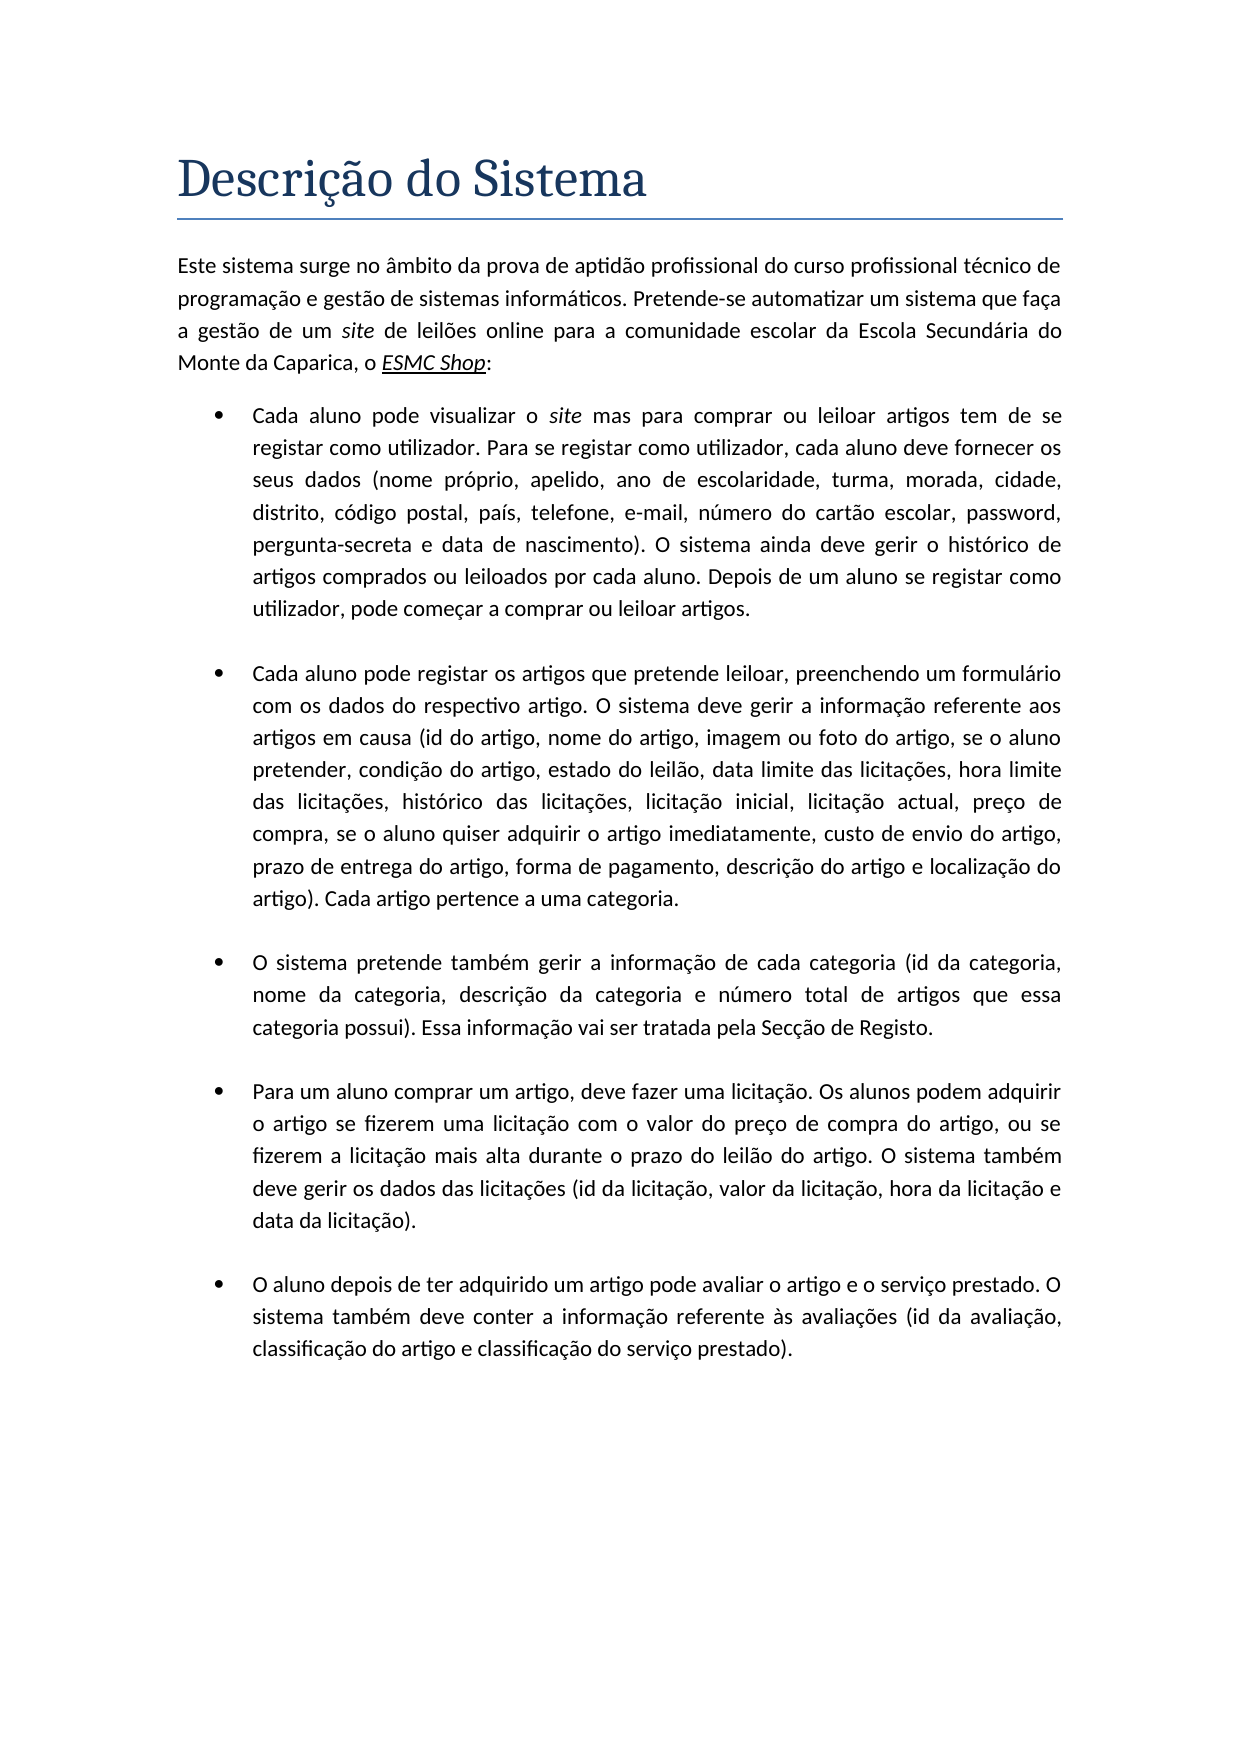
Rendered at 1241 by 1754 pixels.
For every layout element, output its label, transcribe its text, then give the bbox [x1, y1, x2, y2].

list O sistema pretende também gerir a informação de cada categoria (id da categoria, nome da categoria, descrição da categoria e número total de artigos que essa categoria possui). Essa informação vai ser tratada pela Secção de Registo. [215, 948, 1063, 1041]
text Este sistema surge no âmbito da prova de aptidão profissional do curso profissional técnico de programação e gestão de sistemas informáticos. Pretende-se automatizar um sistema que faça a gestão de um site de leilões online para a comunidade escolar da Escola Secundária do Monte da Caparica, o ESMC Shop: [177, 252, 1063, 376]
list Para um aluno comprar um artigo, deve fazer uma licitação. Os alunos podem adquirir o artigo se fizerem uma licitação com o valor do preço de compra do artigo, ou se fizerem a licitação mais alta durante o prazo do leilão do artigo. O sistema também deve gerir os dados das licitações (id da licitação, valor da licitação, hora da licitação e data da licitação). [215, 1077, 1063, 1234]
list Cada aluno pode registar os artigos que pretende leiloar, preenchendo um formulário com os dados do respectivo artigo. O sistema deve gerir a informação referente aos artigos em causa (id do artigo, nome do artigo, imagem ou foto do artigo, se o aluno pretender, condição do artigo, estado do leilão, data limite das licitações, hora limite das licitações, histórico das licitações, licitação inicial, licitação actual, preço de compra, se o aluno quiser adquirir o artigo imediatamente, custo de envio do artigo, prazo de entrega do artigo, forma de pagamento, descrição do artigo e localização do artigo). Cada artigo pertence a uma categoria. [215, 659, 1063, 912]
list Cada aluno pode visualizar o site mas para comprar ou leiloar artigos tem de se registar como utilizador. Para se registar como utilizador, cada aluno deve fornecer os seus dados (nome próprio, apelido, ano de escolaridade, turma, morada, cidade, distrito, código postal, país, telefone, e-mail, número do cartão escolar, password, pergunta-secreta e data de nascimento). O sistema ainda deve gerir o histórico de artigos comprados ou leiloados por cada aluno. Depois de um aluno se registar como utilizador, pode começar a comprar ou leiloar artigos. [215, 401, 1063, 622]
title Descrição do Sistema [177, 148, 1063, 218]
list O aluno depois de ter adquirido um artigo pode avaliar o artigo e o serviço prestado. O sistema também deve conter a informação referente às avaliações (id da avaliação, classificação do artigo e classificação do serviço prestado). [215, 1270, 1063, 1363]
